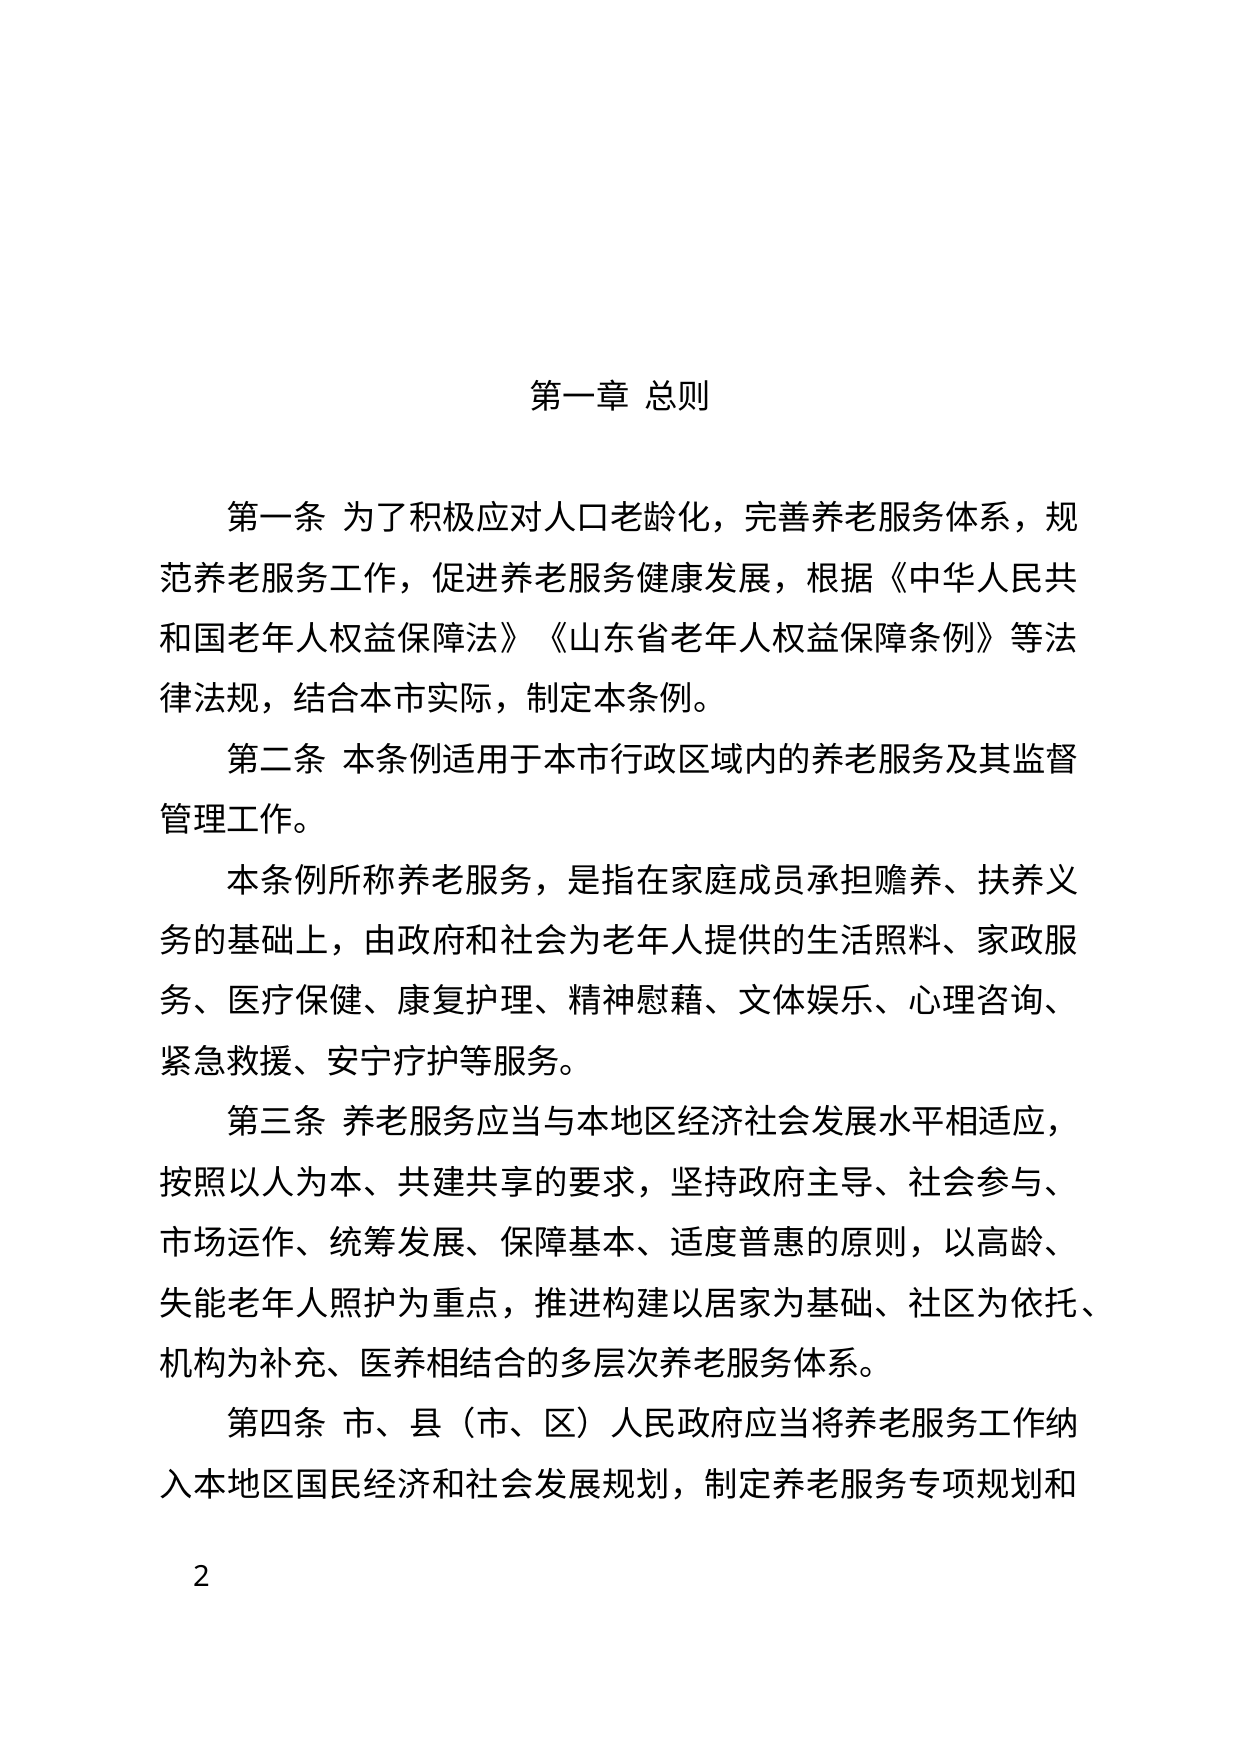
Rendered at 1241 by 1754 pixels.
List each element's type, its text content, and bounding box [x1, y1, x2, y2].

text 第一条 为了积极应对人口老龄化，完善养老服务体系，规范养老服务工作，促进养老服务健康发展，根据《中华人民共和国老年人权益保障法》《山东省老年人权益保障条例》等法律法规，结合本市实际，制定本条例。 [159, 481, 1081, 723]
text 第二条 本条例适用于本市行政区域内的养老服务及其监督管理工作。 [159, 723, 1081, 844]
text 第三条 养老服务应当与本地区经济社会发展水平相适应，按照以人为本、共建共享的要求，坚持政府主导、社会参与、市场运作、统筹发展、保障基本、适度普惠的原则，以高龄、失能老年人照护为重点，推进构建以居家为基础、社区为依托、机构为补充、医养相结合的多层次养老服务体系。 [159, 1085, 1081, 1387]
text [159, 1387, 1081, 1508]
text 第一章 总则 [159, 360, 1081, 421]
text 本条例所称养老服务，是指在家庭成员承担赡养、扶养义务的基础上，由政府和社会为老年人提供的生活照料、家政服务、医疗保健、康复护理、精神慰藉、文体娱乐、心理咨询、紧急救援、安宁疗护等服务。 [159, 844, 1081, 1085]
